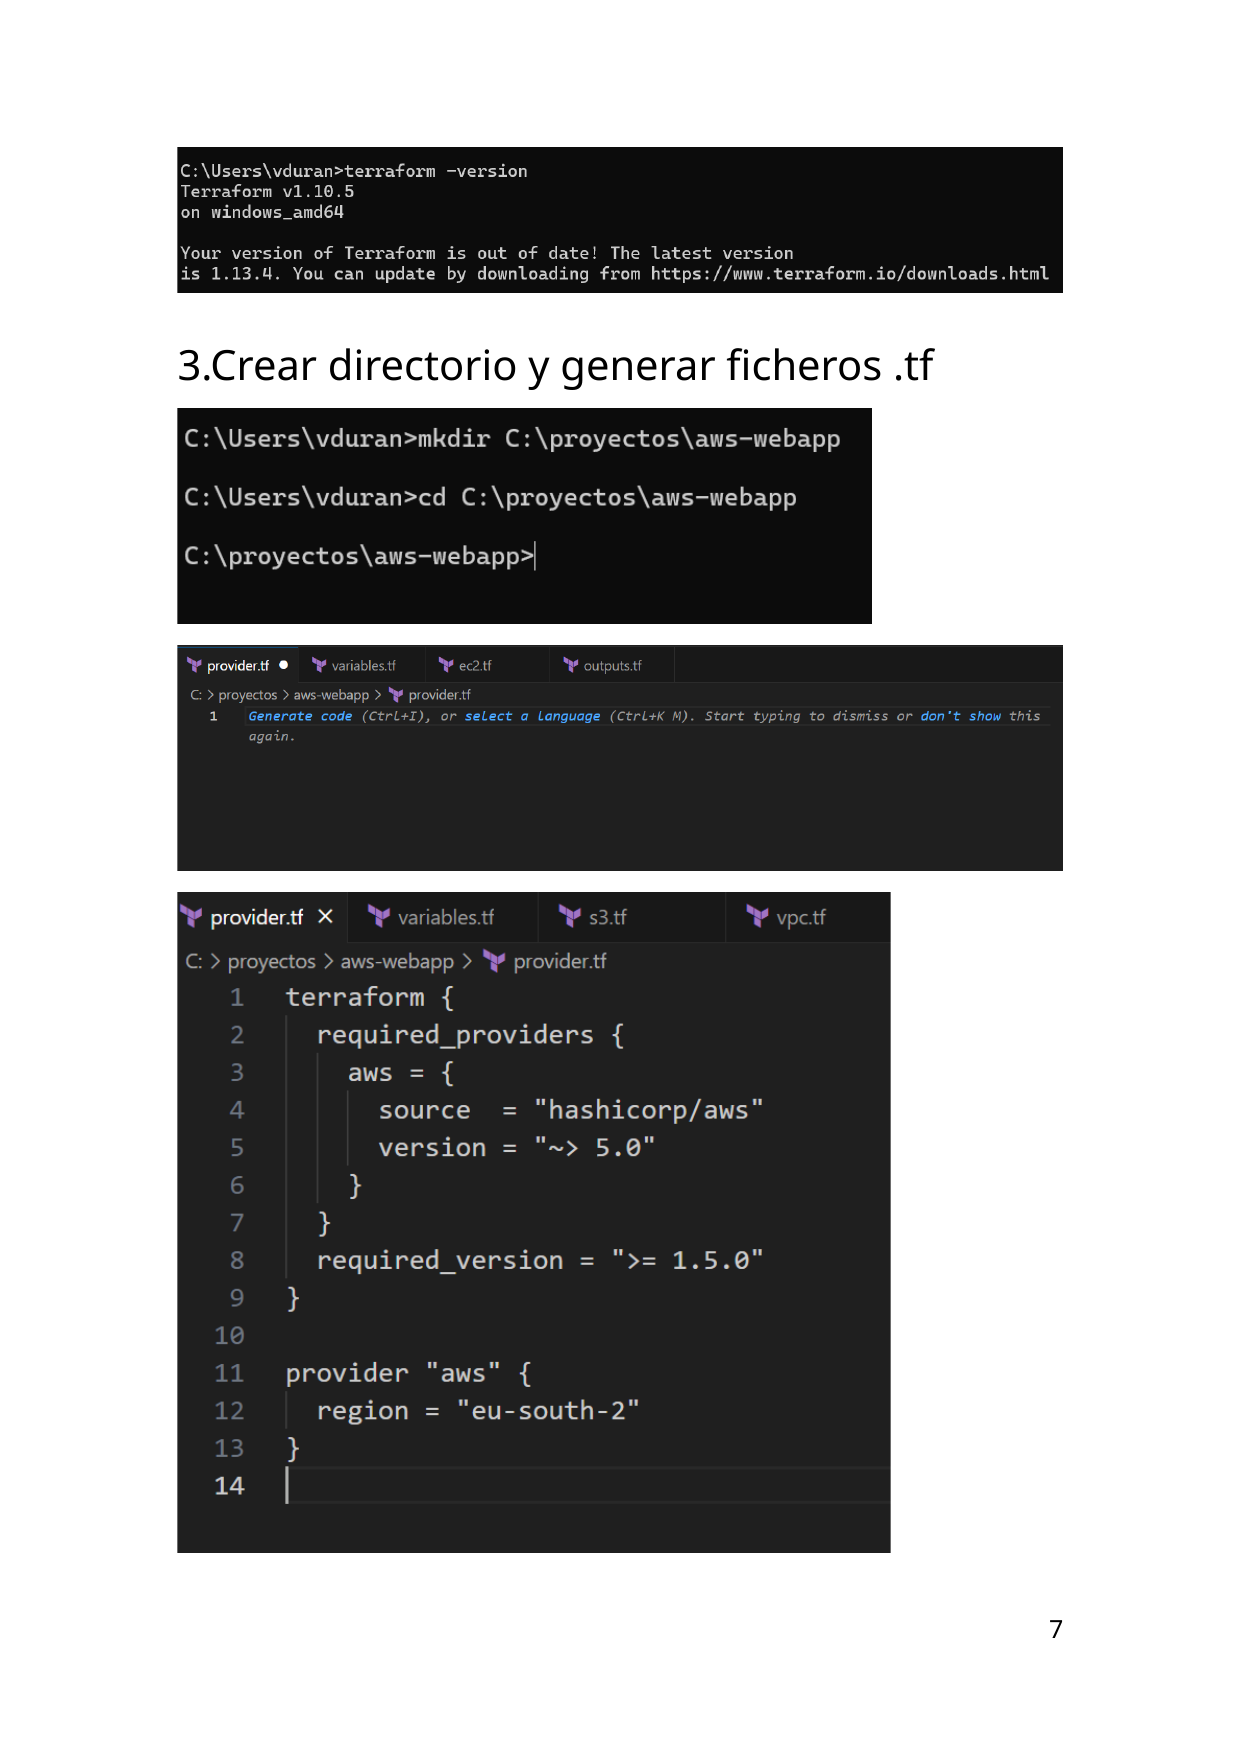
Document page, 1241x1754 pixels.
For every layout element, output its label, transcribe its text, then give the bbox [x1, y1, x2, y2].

picture [177, 147, 1063, 293]
picture [177, 892, 891, 1553]
picture [177, 408, 872, 624]
subtitle 3.Crear directorio y generar ficheros .tf [177, 335, 1063, 392]
picture [177, 645, 1063, 871]
